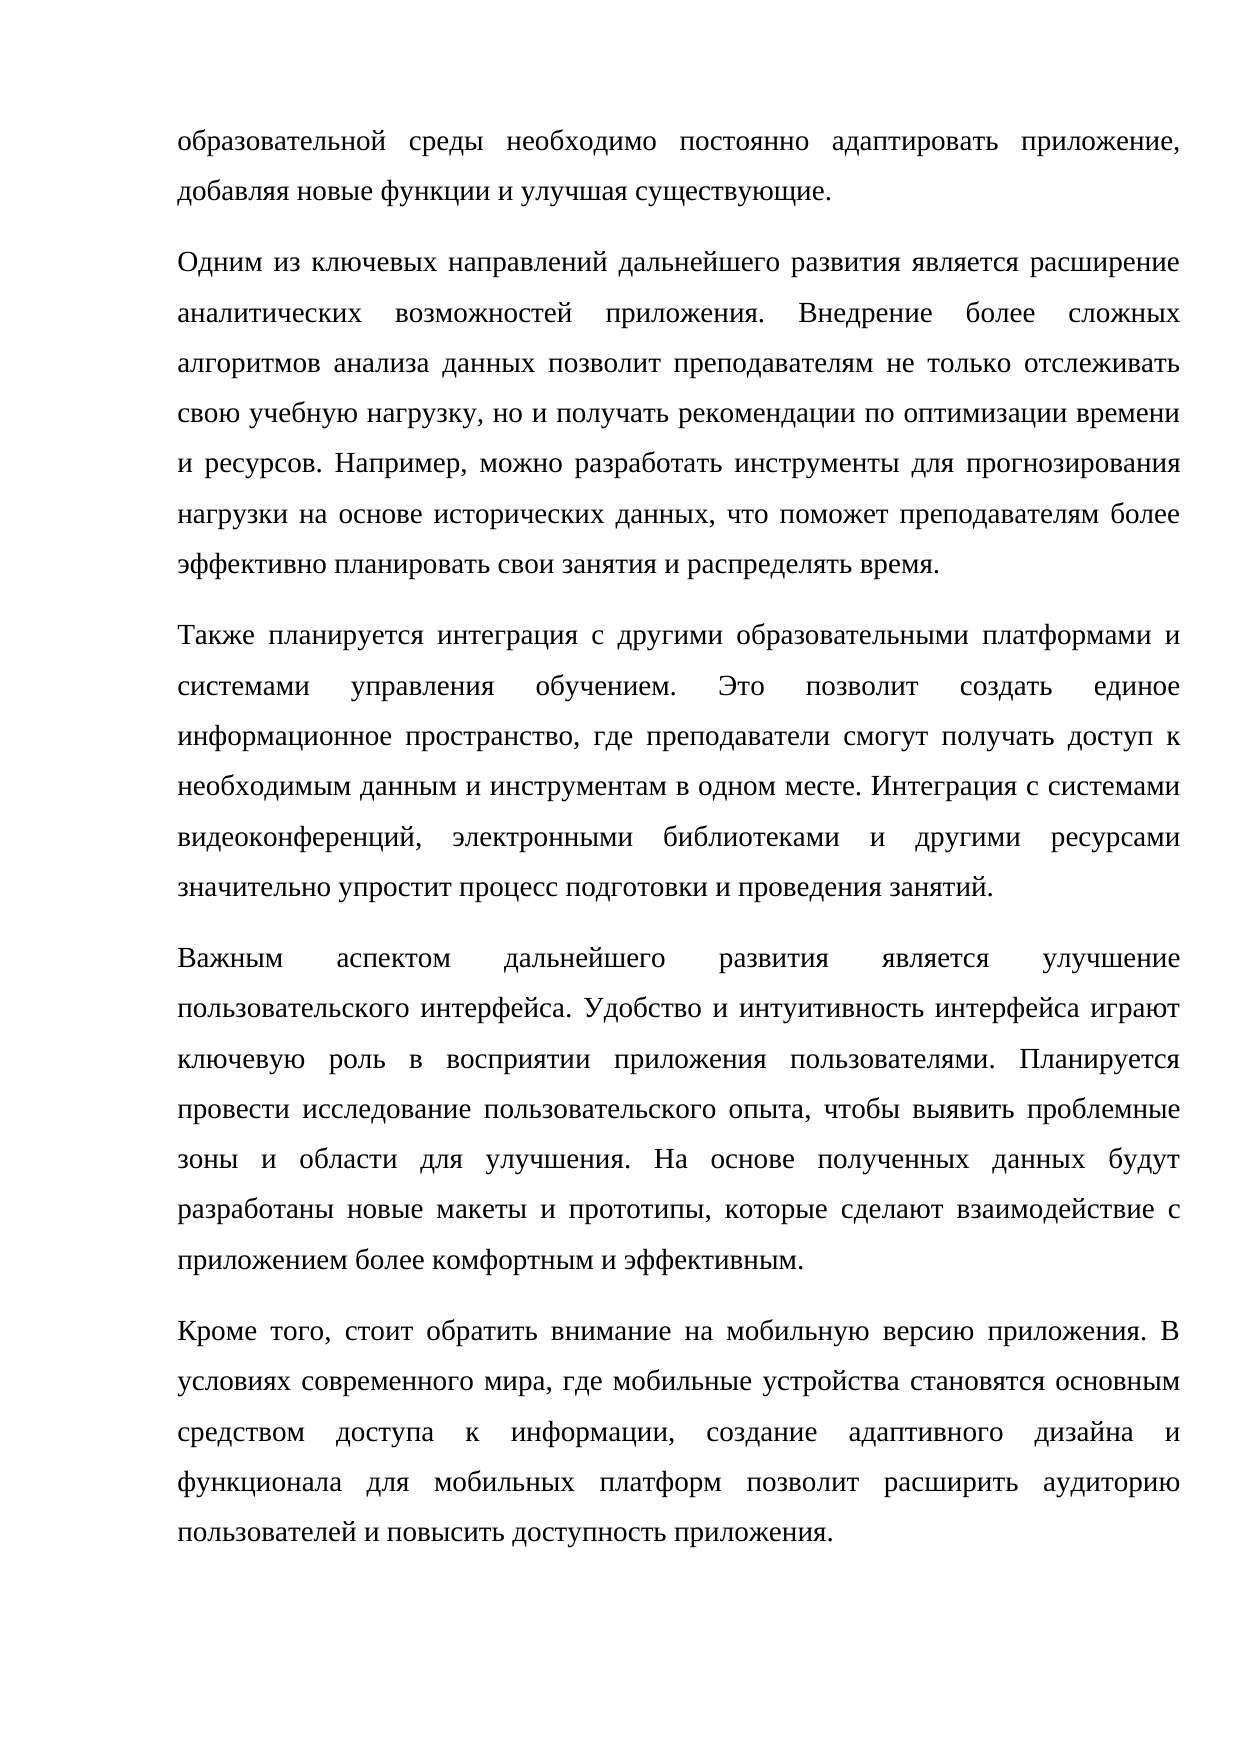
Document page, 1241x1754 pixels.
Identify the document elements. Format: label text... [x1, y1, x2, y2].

text Также планируется интеграция с другими образовательными платформами и системами управления обучением. Это позволит создать единое информационное пространство, где преподаватели смогут получать доступ к необходимым данным и инструментам в одном месте. Интеграция с системами видеоконференций, электронными библиотеками и другими ресурсами значительно упростит процесс подготовки и проведения занятий. [177, 617, 1181, 902]
text Кроме того, стоит обратить внимание на мобильную версию приложения. В условиях современного мира, где мобильные устройства становятся основным средством доступа к информации, создание адаптивного дизайна и функционала для мобильных платформ позволит расширить аудиторию пользователей и повысить доступность приложения. [177, 1313, 1181, 1548]
text Одним из ключевых направлений дальнейшего развития является расширение аналитических возможностей приложения. Внедрение более сложных алгоритмов анализа данных позволит преподавателям не только отслеживать свою учебную нагрузку, но и получать рекомендации по оптимизации времени и ресурсов. Например, можно разработать инструменты для прогнозирования нагрузки на основе исторических данных, что поможет преподавателям более эффективно планировать свои занятия и распределять время. [177, 244, 1181, 580]
text Важным аспектом дальнейшего развития является улучшение пользовательского интерфейса. Удобство и интуитивность интерфейса играют ключевую роль в восприятии приложения пользователями. Планируется провести исследование пользовательского опыта, чтобы выявить проблемные зоны и области для улучшения. На основе полученных данных будут разработаны новые макеты и прототипы, которые сделают взаимодействие с приложением более комфортным и эффективным. [177, 940, 1181, 1276]
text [177, 123, 1181, 207]
